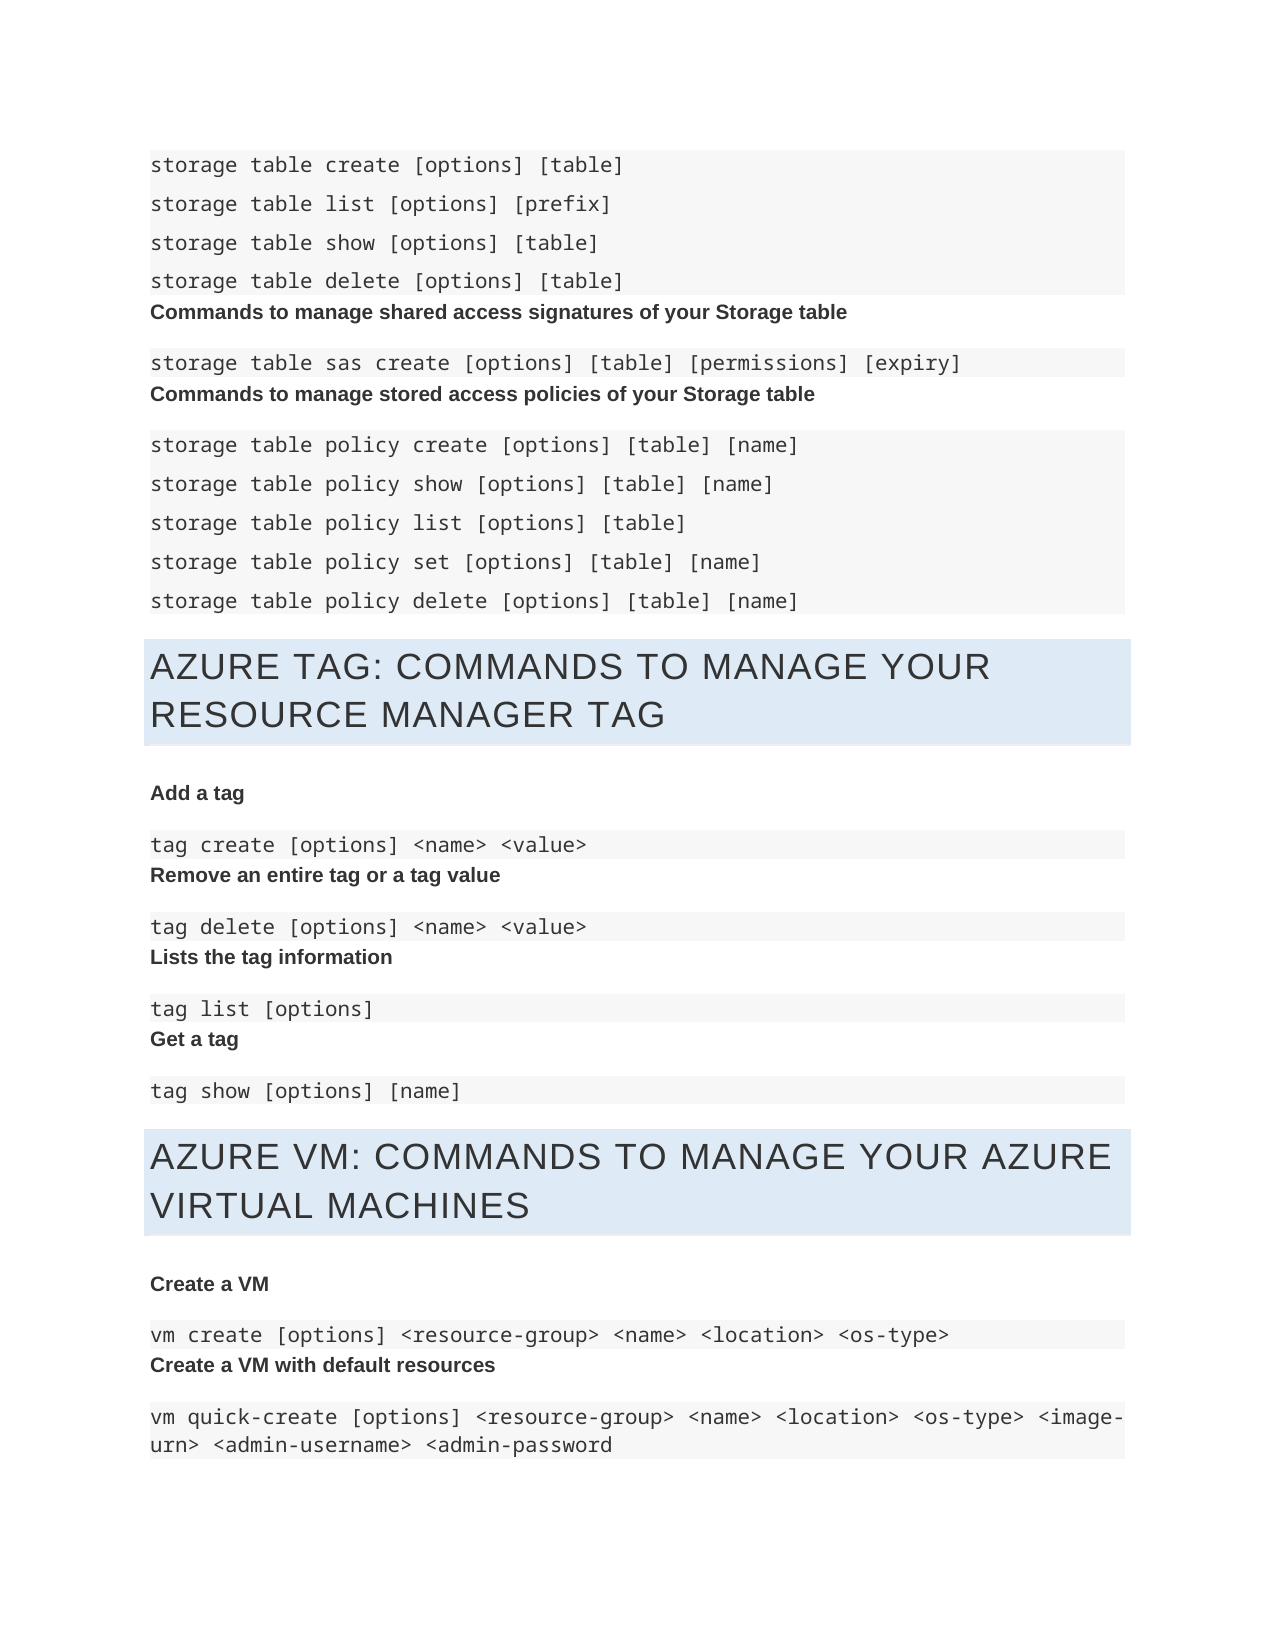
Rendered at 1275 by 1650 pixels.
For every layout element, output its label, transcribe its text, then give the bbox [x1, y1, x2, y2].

text Add a tag [150, 777, 1125, 805]
text tag list [options] [150, 994, 1125, 1022]
text storage table show [options] [table] [150, 228, 1125, 256]
text tag create [options] <name> <value> [150, 830, 1125, 859]
text storage table policy delete [options] [table] [name] [150, 586, 1125, 614]
text storage table policy list [options] [table] [150, 508, 1125, 536]
text storage table list [options] [prefix] [150, 189, 1125, 217]
text storage table policy show [options] [table] [name] [150, 469, 1125, 498]
text Get a tag [150, 1022, 1125, 1051]
text Commands to manage stored access policies of your Storage table [150, 377, 1125, 405]
text storage table delete [options] [table] [150, 267, 1125, 295]
text vm quick-create [options] <resource-group> <name> <location> <os-type> <image-urn> <admin-username> <admin-password [150, 1402, 1125, 1459]
text Remove an entire tag or a tag value [150, 859, 1125, 887]
text Lists the tag information [150, 941, 1125, 969]
text storage table policy set [options] [table] [name] [150, 547, 1125, 575]
text tag show [options] [name] [150, 1076, 1125, 1104]
text storage table policy create [options] [table] [name] [150, 430, 1125, 459]
text storage table sas create [options] [table] [permissions] [expiry] [150, 348, 1125, 377]
subtitle azure tag: Commands to manage your resource manager tag [150, 645, 1125, 744]
text tag delete [options] <name> <value> [150, 912, 1125, 941]
text Create a VM with default resources [150, 1349, 1125, 1377]
text vm create [options] <resource-group> <name> <location> <os-type> [150, 1320, 1125, 1349]
text Create a VM [150, 1267, 1125, 1295]
text storage table create [options] [table] [150, 150, 1125, 178]
subtitle azure vm: Commands to manage your Azure Virtual Machines [150, 1136, 1125, 1234]
text Commands to manage shared access signatures of your Storage table [150, 295, 1125, 323]
